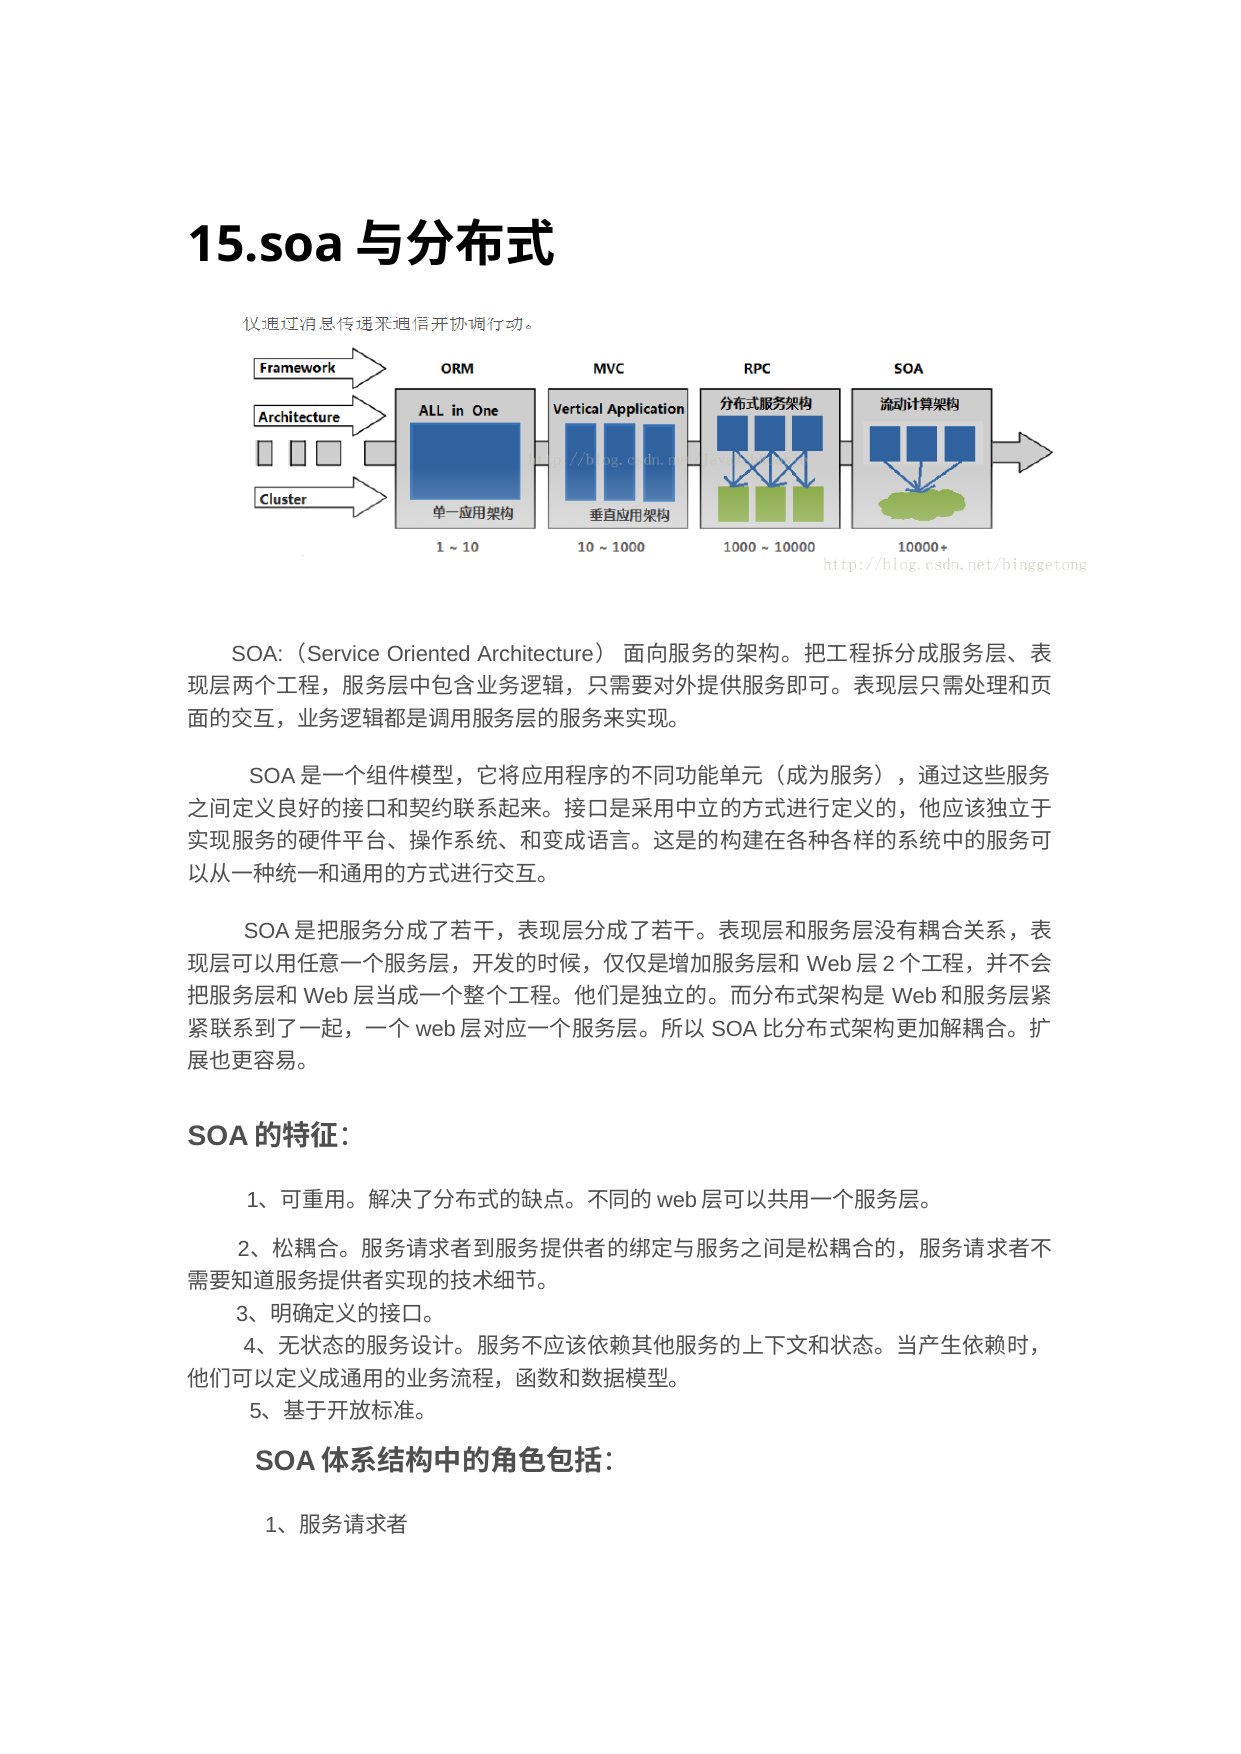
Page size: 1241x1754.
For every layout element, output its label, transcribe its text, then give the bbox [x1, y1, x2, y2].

subtitle 15.soa与分布式 [187, 191, 1053, 289]
text SOA是把服务分成了若干，表现层分成了若干。表现层和服务层没有耦合关系，表现层可以用任意一个服务层，开发的时候，仅仅是增加服务层和Web层2个工程，并不会把服务层和Web层当成一个整个工程。他们是独立的。而分布式架构是Web和服务层紧紧联系到了一起，一个web层对应一个服务层。所以SOA比分布式架构更加解耦合。扩展也更容易。 [187, 913, 1053, 1075]
text 2、松耦合。服务请求者到服务提供者的绑定与服务之间是松耦合的，服务请求者不需要知道服务提供者实现的技术细节。 [187, 1230, 1053, 1295]
text 1、可重用。解决了分布式的缺点。不同的web层可以共用一个服务层。 [187, 1165, 1053, 1230]
text SOA是一个组件模型，它将应用程序的不同功能单元（成为服务），通过这些服务之间定义良好的接口和契约联系起来。接口是采用中立的方式进行定义的，他应该独立于实现服务的硬件平台、操作系统、和变成语言。这是的构建在各种各样的系统中的服务可以从一种统一和通用的方式进行交互。 [187, 758, 1053, 888]
text 3、明确定义的接口。 [187, 1295, 1053, 1328]
text 4、无状态的服务设计。服务不应该依赖其他服务的上下文和状态。当产生依赖时，他们可以定义成通用的业务流程，函数和数据模型。 [187, 1328, 1053, 1393]
picture [231, 317, 1097, 581]
text 1、服务请求者 [187, 1490, 1053, 1555]
text SOA体系结构中的角色包括： [187, 1425, 1053, 1490]
text 5、基于开放标准。 [187, 1393, 1053, 1425]
text SOA:（Service Oriented Architecture） 面向服务的架构。把工程拆分成服务层、表现层两个工程，服务层中包含业务逻辑，只需要对外提供服务即可。表现层只需处理和页面的交互，业务逻辑都是调用服务层的服务来实现。 [187, 635, 1053, 733]
text SOA的特征： [187, 1100, 1053, 1165]
